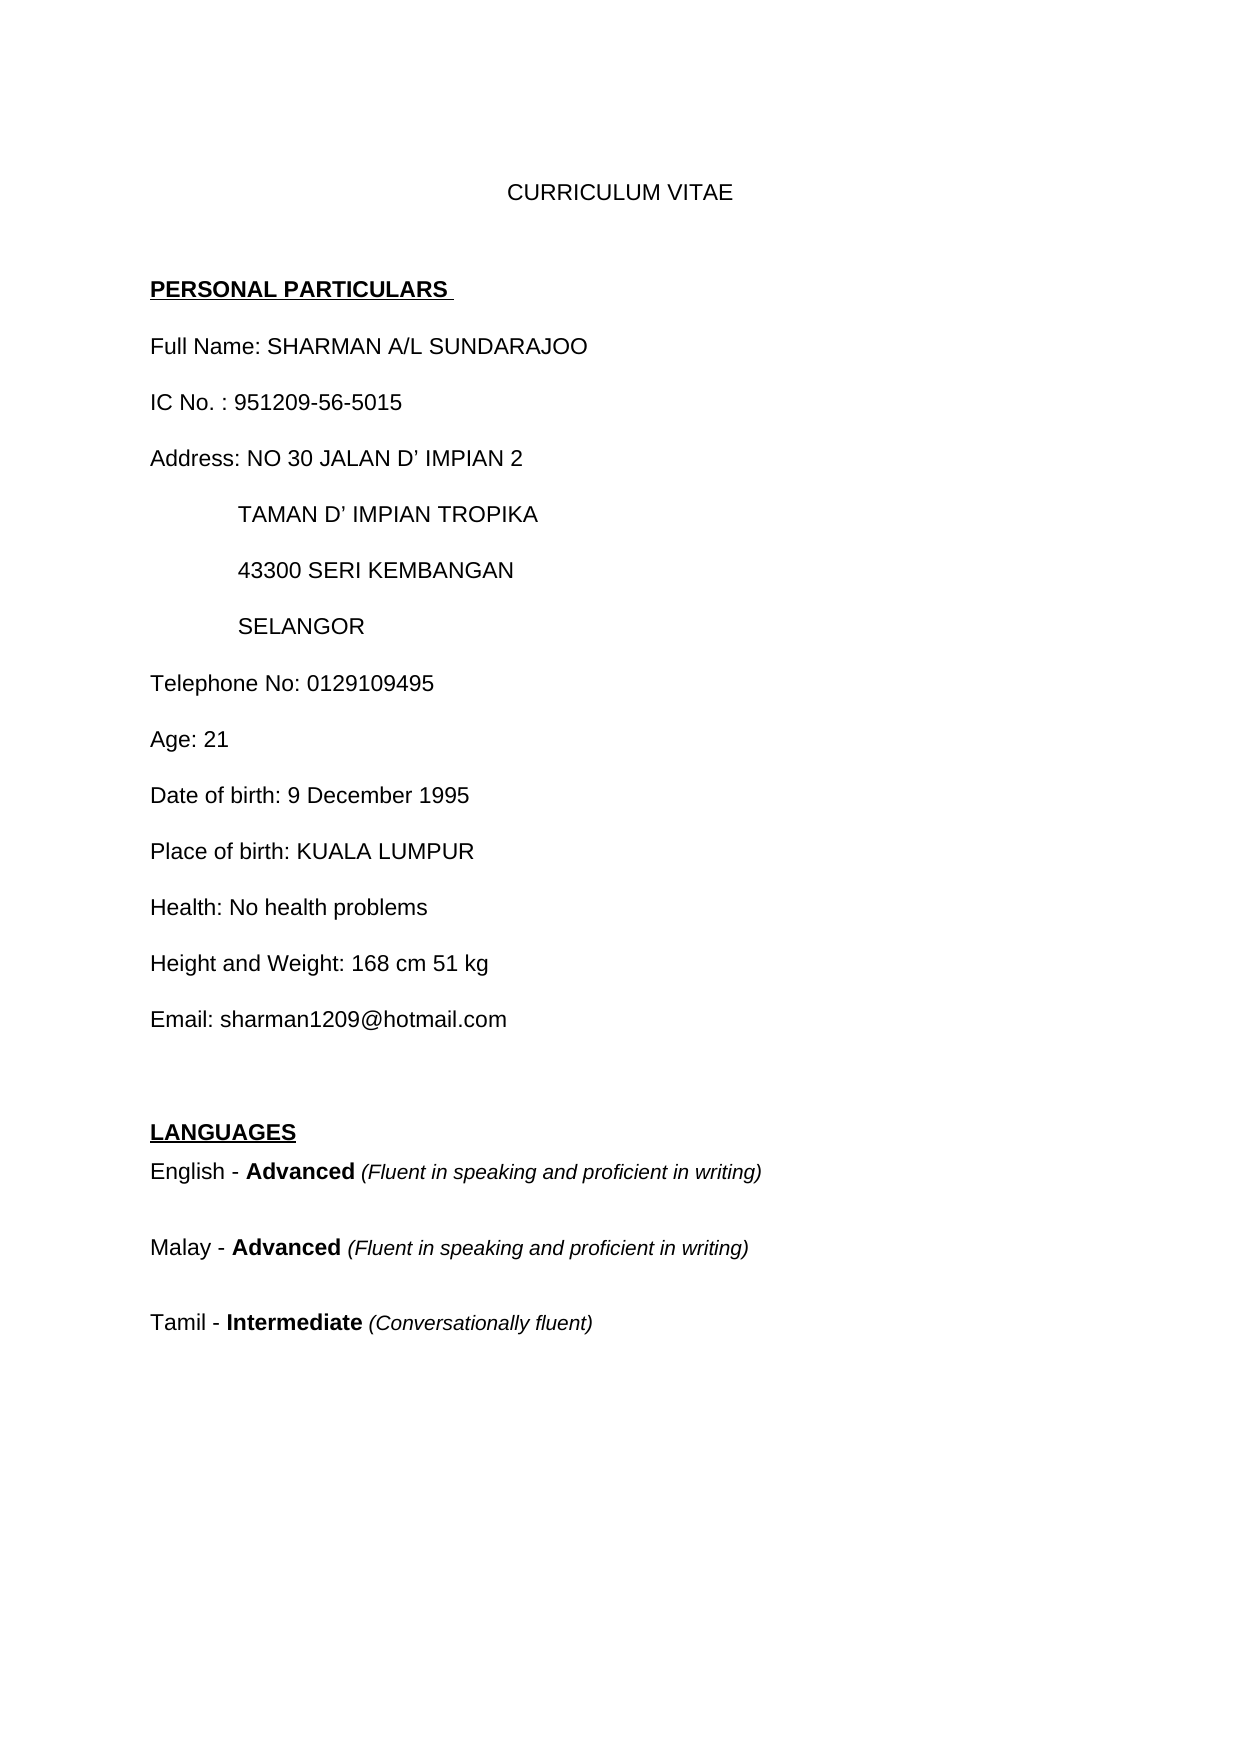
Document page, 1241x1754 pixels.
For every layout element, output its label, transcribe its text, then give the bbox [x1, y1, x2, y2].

text Place of birth: KUALA LUMPUR [150, 838, 1090, 864]
text 43300 SERI KEMBANGAN [150, 557, 1090, 583]
text SELANGOR [150, 613, 1090, 640]
text IC No. : 951209-56-5015 [150, 389, 1090, 415]
text CURRICULUM VITAE [150, 179, 1090, 205]
text Age: 21 [150, 726, 1090, 752]
text Tamil - Intermediate (Conversationally fluent) [150, 1309, 1090, 1335]
text Address: NO 30 JALAN D’ IMPIAN 2 [150, 445, 1090, 471]
text Email: sharman1209@hotmail.com [150, 1006, 1090, 1033]
text PERSONAL PARTICULARS [150, 276, 1090, 303]
text Malay - Advanced (Fluent in speaking and proficient in writing) [150, 1233, 1090, 1260]
text Date of birth: 9 December 1995 [150, 782, 1090, 808]
text TAMAN D’ IMPIAN TROPIKA [150, 501, 1090, 527]
text Health: No health problems [150, 894, 1090, 920]
text Height and Weight: 168 cm 51 kg [150, 950, 1090, 977]
text Telephone No: 0129109495 [150, 669, 1090, 696]
text LANGUAGES [150, 1119, 1090, 1145]
text English - Advanced (Fluent in speaking and proficient in writing) [150, 1158, 1090, 1184]
text Full Name: SHARMAN A/L SUNDARAJOO [150, 333, 1090, 359]
